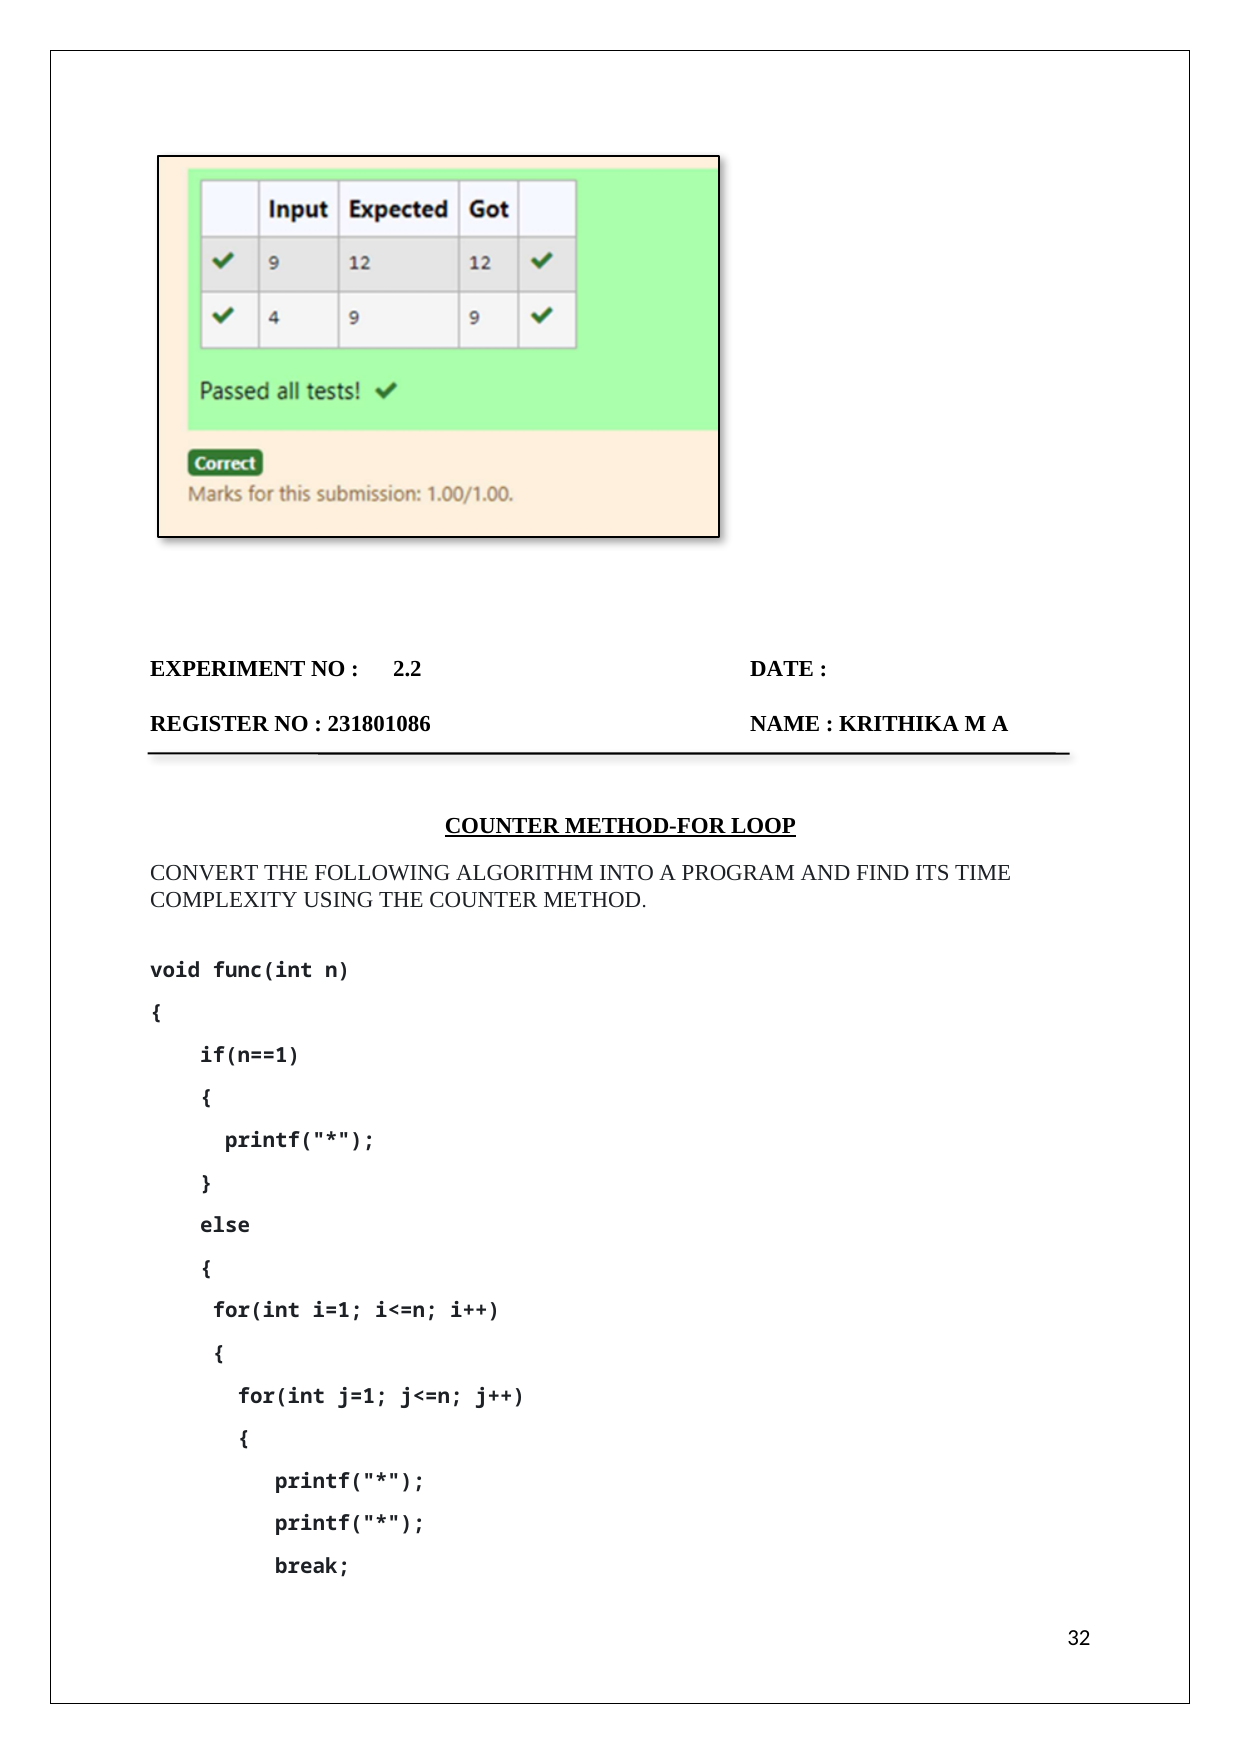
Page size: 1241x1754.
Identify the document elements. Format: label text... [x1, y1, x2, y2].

text for(int i=1; i<=n; i++) [150, 1296, 1090, 1324]
text { [150, 1253, 1090, 1281]
text break; [150, 1551, 1090, 1579]
text { [150, 1423, 1090, 1452]
text if(n==1) [150, 1040, 1090, 1068]
text CONVERT THE FOLLOWING ALGORITHM INTO A PROGRAM AND FIND ITS TIME COMPLEXITY USING THE COUNTER METHOD. [150, 859, 1090, 912]
picture [159, 157, 718, 536]
text REGISTER NO : 231801086 NAME : KRITHIKA M A [150, 710, 1090, 736]
text COUNTER METHOD-FOR LOOP [150, 812, 1090, 839]
text void func(int n) [150, 912, 1090, 983]
text } [150, 1168, 1090, 1196]
text { [150, 997, 1090, 1026]
text printf("*"); [150, 1466, 1090, 1494]
text printf("*"); [150, 1508, 1090, 1537]
text else [150, 1210, 1090, 1239]
text printf("*"); [150, 1125, 1090, 1153]
text for(int j=1; j<=n; j++) [150, 1381, 1090, 1409]
text EXPERIMENT NO : 2.2 DATE : [150, 654, 1090, 681]
text { [150, 1082, 1090, 1111]
text { [150, 1338, 1090, 1367]
